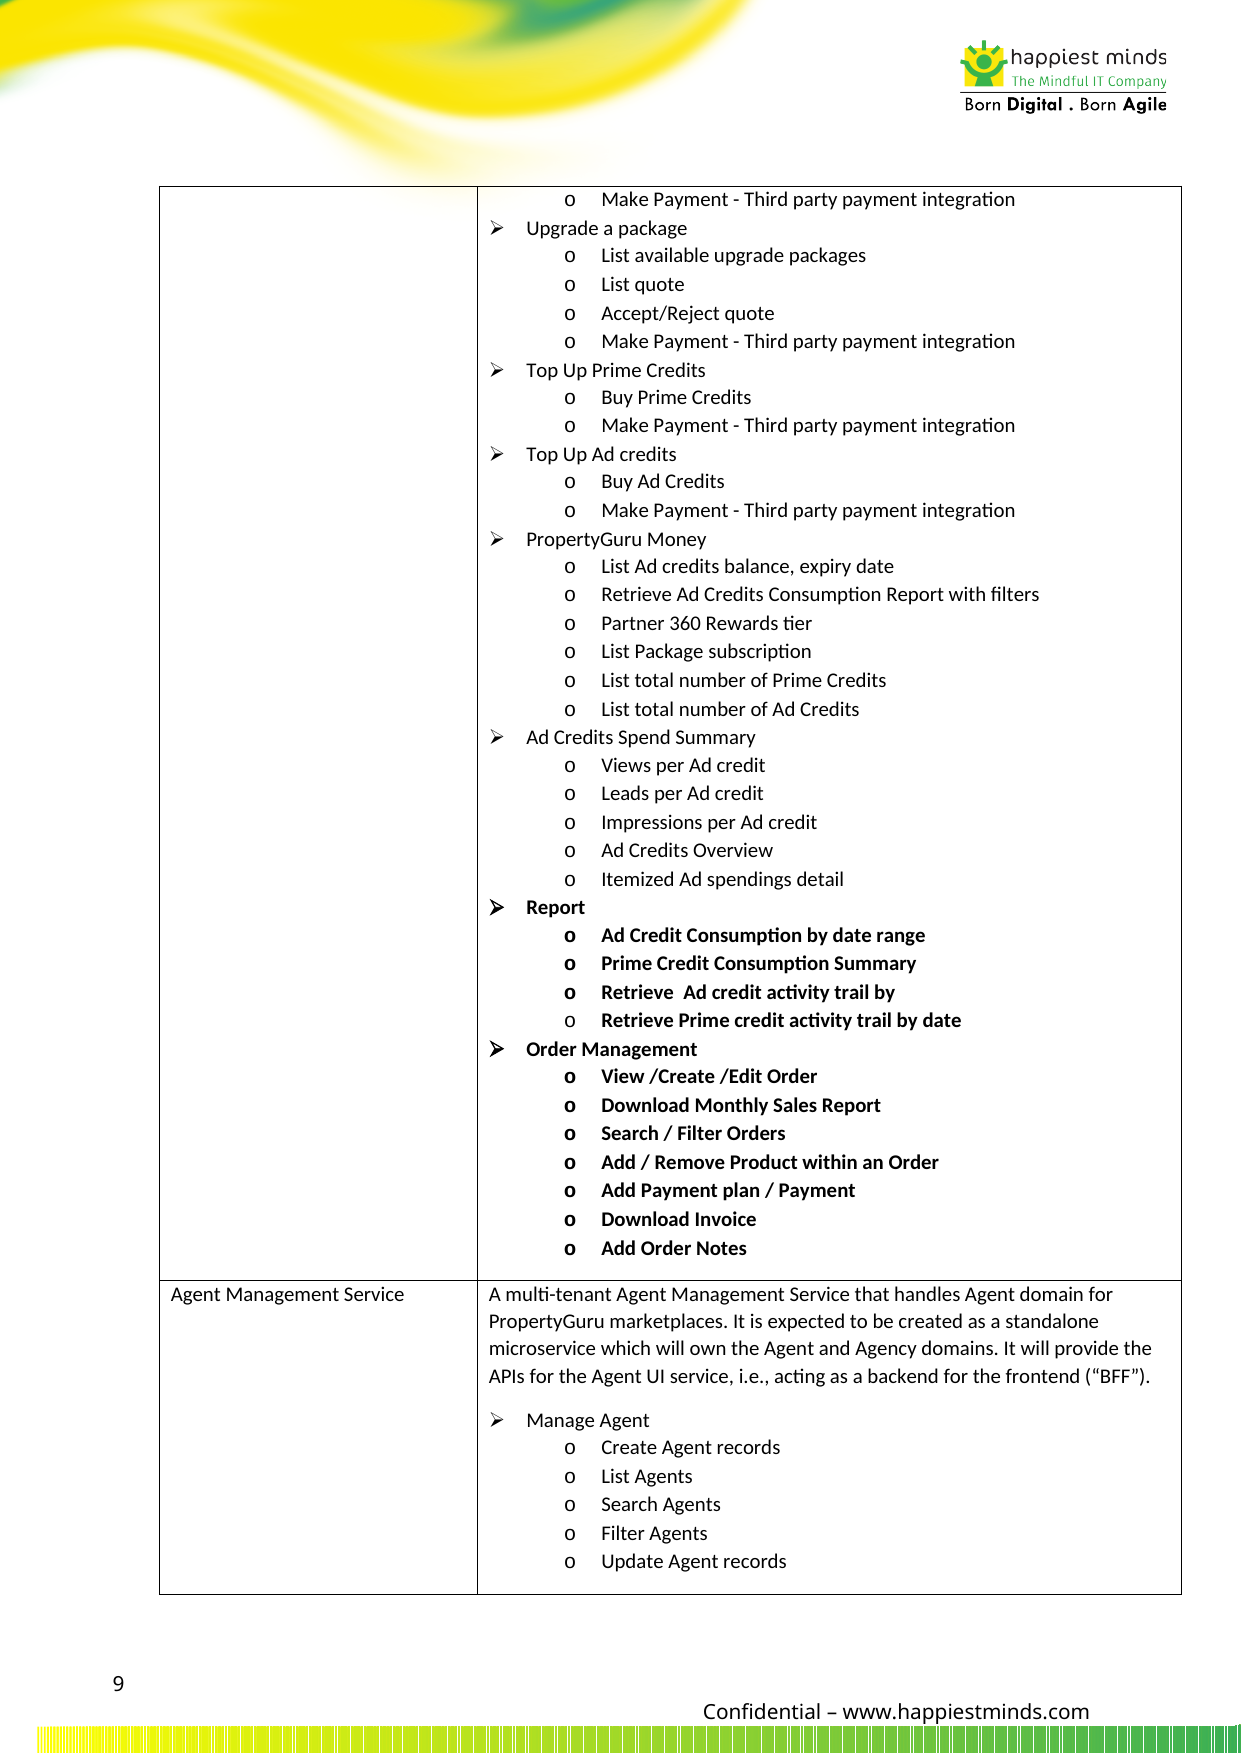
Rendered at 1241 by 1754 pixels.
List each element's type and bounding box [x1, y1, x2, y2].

table_cell [160, 1281, 477, 1593]
table_cell [478, 1281, 1181, 1593]
picture [960, 40, 1167, 114]
table_cell [160, 187, 477, 1280]
picture [0, 0, 904, 260]
table_cell [478, 187, 1181, 1280]
